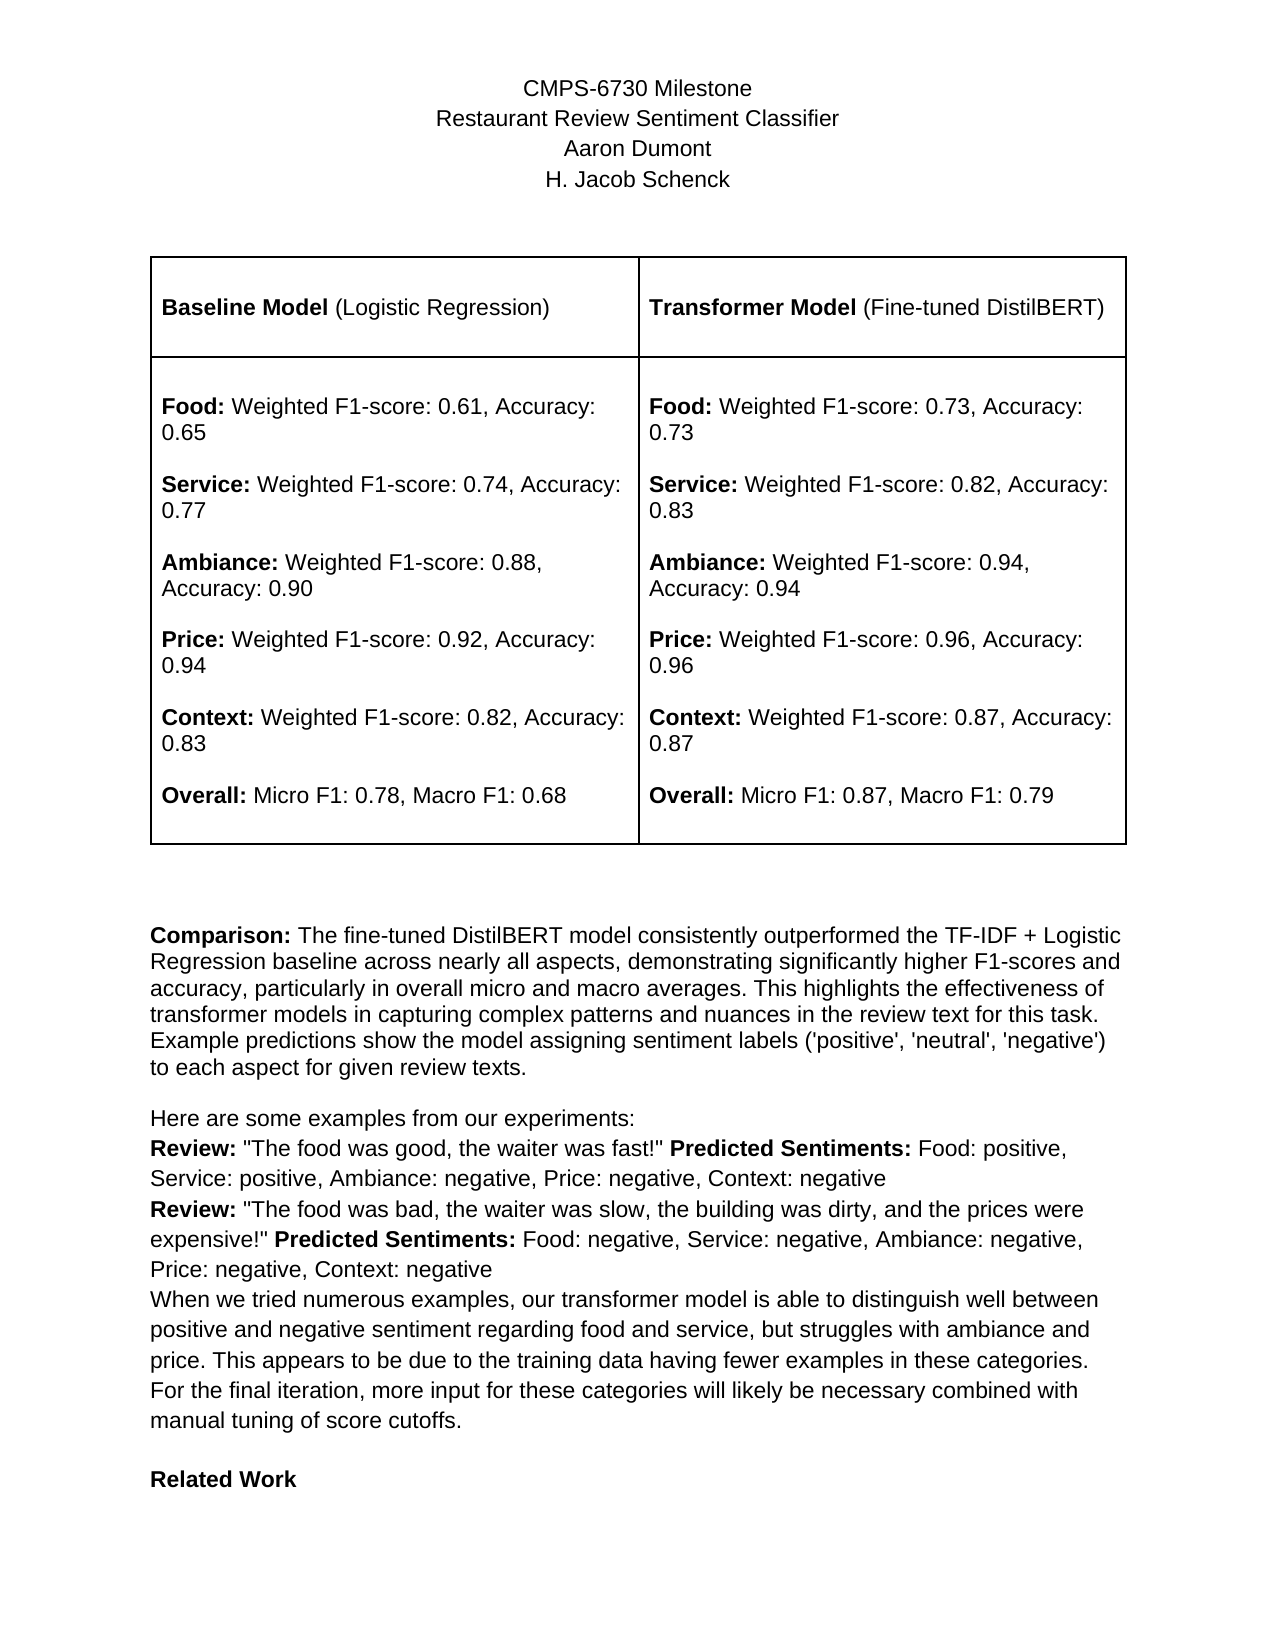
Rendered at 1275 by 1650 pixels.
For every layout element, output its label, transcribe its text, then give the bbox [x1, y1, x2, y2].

text When we tried numerous examples, our transformer model is able to distinguish well between positive and negative sentiment regarding food and service, but struggles with ambiance and price. This appears to be due to the training data having fewer examples in these categories. For the final iteration, more input for these categories will likely be necessary combined with manual tuning of score cutoffs. [150, 1286, 1125, 1433]
text Review: "The food was bad, the waiter was slow, the building was dirty, and the prices were expensive!" Predicted Sentiments: Food: negative, Service: negative, Ambiance: negative, Price: negative, Context: negative [150, 1196, 1125, 1282]
table_header Baseline Model (Logistic Regression) [152, 258, 638, 356]
table_cell Food: Weighted F1-score: 0.61, Accuracy: 0.65 Service: Weighted F1-score: 0.74, Accuracy: 0.77 Ambiance: Weighted F1-score: 0.88, Accuracy: 0.90 Price: Weighted F1-score: 0.92, Accuracy: 0.94 Context: Weighted F1-score: 0.82, Accuracy: 0.83 Overall: Micro F1: 0.78, Macro F1: 0.68 [152, 358, 638, 843]
text Here are some examples from our experiments: [150, 1105, 1125, 1131]
text Review: "The food was good, the waiter was fast!" Predicted Sentiments: Food: positive, Service: positive, Ambiance: negative, Price: negative, Context: negative [150, 1135, 1125, 1192]
table_header Transformer Model (Fine-tuned DistilBERT) [640, 258, 1125, 356]
table_cell Food: Weighted F1-score: 0.73, Accuracy: 0.73 Service: Weighted F1-score: 0.82, Accuracy: 0.83 Ambiance: Weighted F1-score: 0.94, Accuracy: 0.94 Price: Weighted F1-score: 0.96, Accuracy: 0.96 Context: Weighted F1-score: 0.87, Accuracy: 0.87 Overall: Micro F1: 0.87, Macro F1: 0.79 [640, 358, 1125, 843]
text Comparison: The fine-tuned DistilBERT model consistently outperformed the TF-IDF + Logistic Regression baseline across nearly all aspects, demonstrating significantly higher F1-scores and accuracy, particularly in overall micro and macro averages. This highlights the effectiveness of transformer models in capturing complex patterns and nuances in the review text for this task. Example predictions show the model assigning sentiment labels ('positive', 'neutral', 'negative') to each aspect for given review texts. [150, 922, 1125, 1080]
subtitle Related Work [150, 1466, 1125, 1493]
